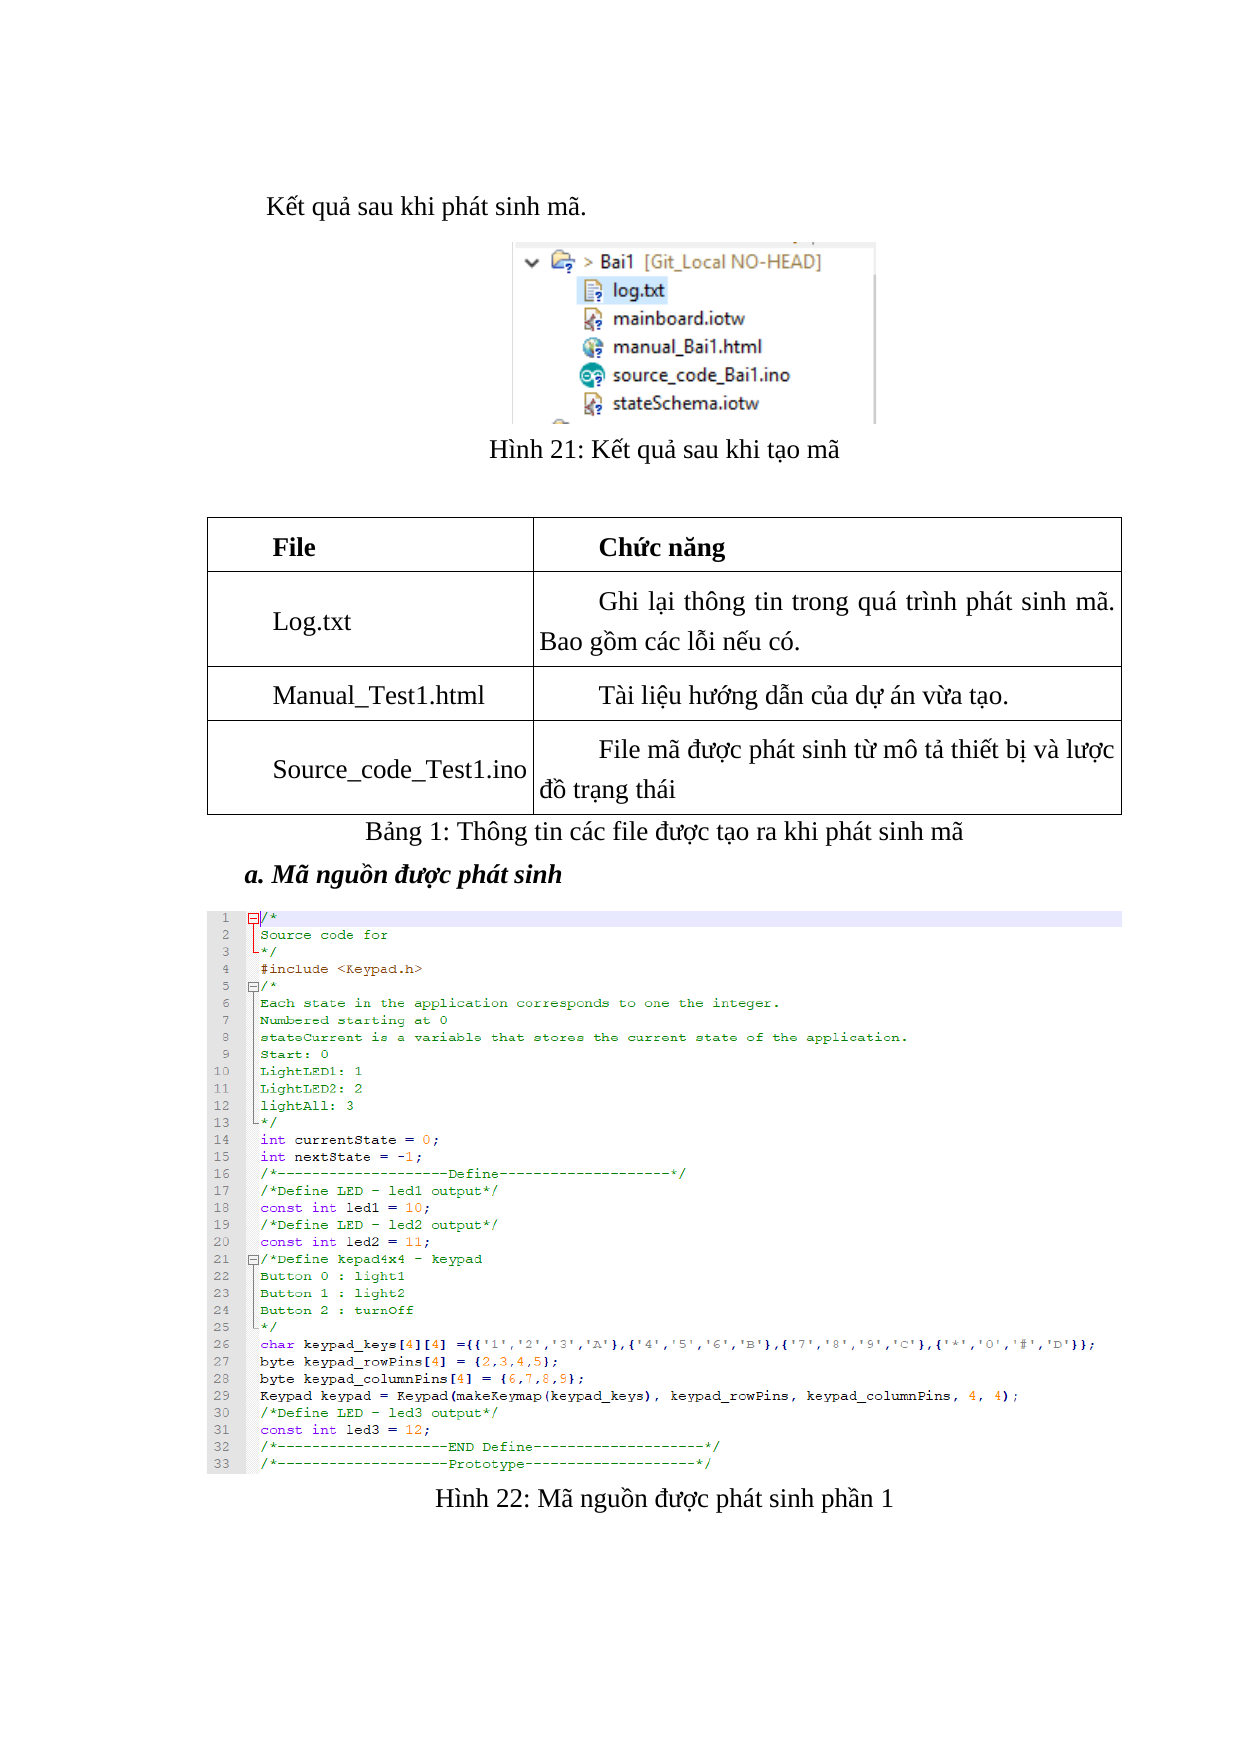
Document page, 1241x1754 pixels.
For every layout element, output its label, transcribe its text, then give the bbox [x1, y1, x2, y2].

text Hình 22: Mã nguồn được phát sinh phần 1 [207, 1482, 1122, 1514]
table_cell Log.txt [208, 572, 533, 666]
text Kết quả sau khi phát sinh mã. [207, 190, 1122, 221]
text Hình 21: Kết quả sau khi tạo mã [207, 433, 1122, 464]
table_cell Manual_Test1.html [208, 667, 533, 719]
table_header File [208, 518, 533, 571]
table_header Chức năng [534, 518, 1121, 571]
table_cell Source_code_Test1.ino [208, 721, 533, 814]
table_cell File mã được phát sinh từ mô tả thiết bị và lược đồ trạng thái [534, 721, 1121, 814]
table_cell Tài liệu hướng dẫn của dự án vừa tạo. [534, 667, 1121, 719]
text Bảng 1: Thông tin các file được tạo ra khi phát sinh mã [207, 815, 1122, 846]
table_cell Ghi lại thông tin trong quá trình phát sinh mã. Bao gồm các lỗi nếu có. [534, 572, 1121, 666]
subtitle Mã nguồn được phát sinh [244, 858, 1122, 890]
picture [206, 911, 1123, 1474]
picture [512, 242, 877, 424]
